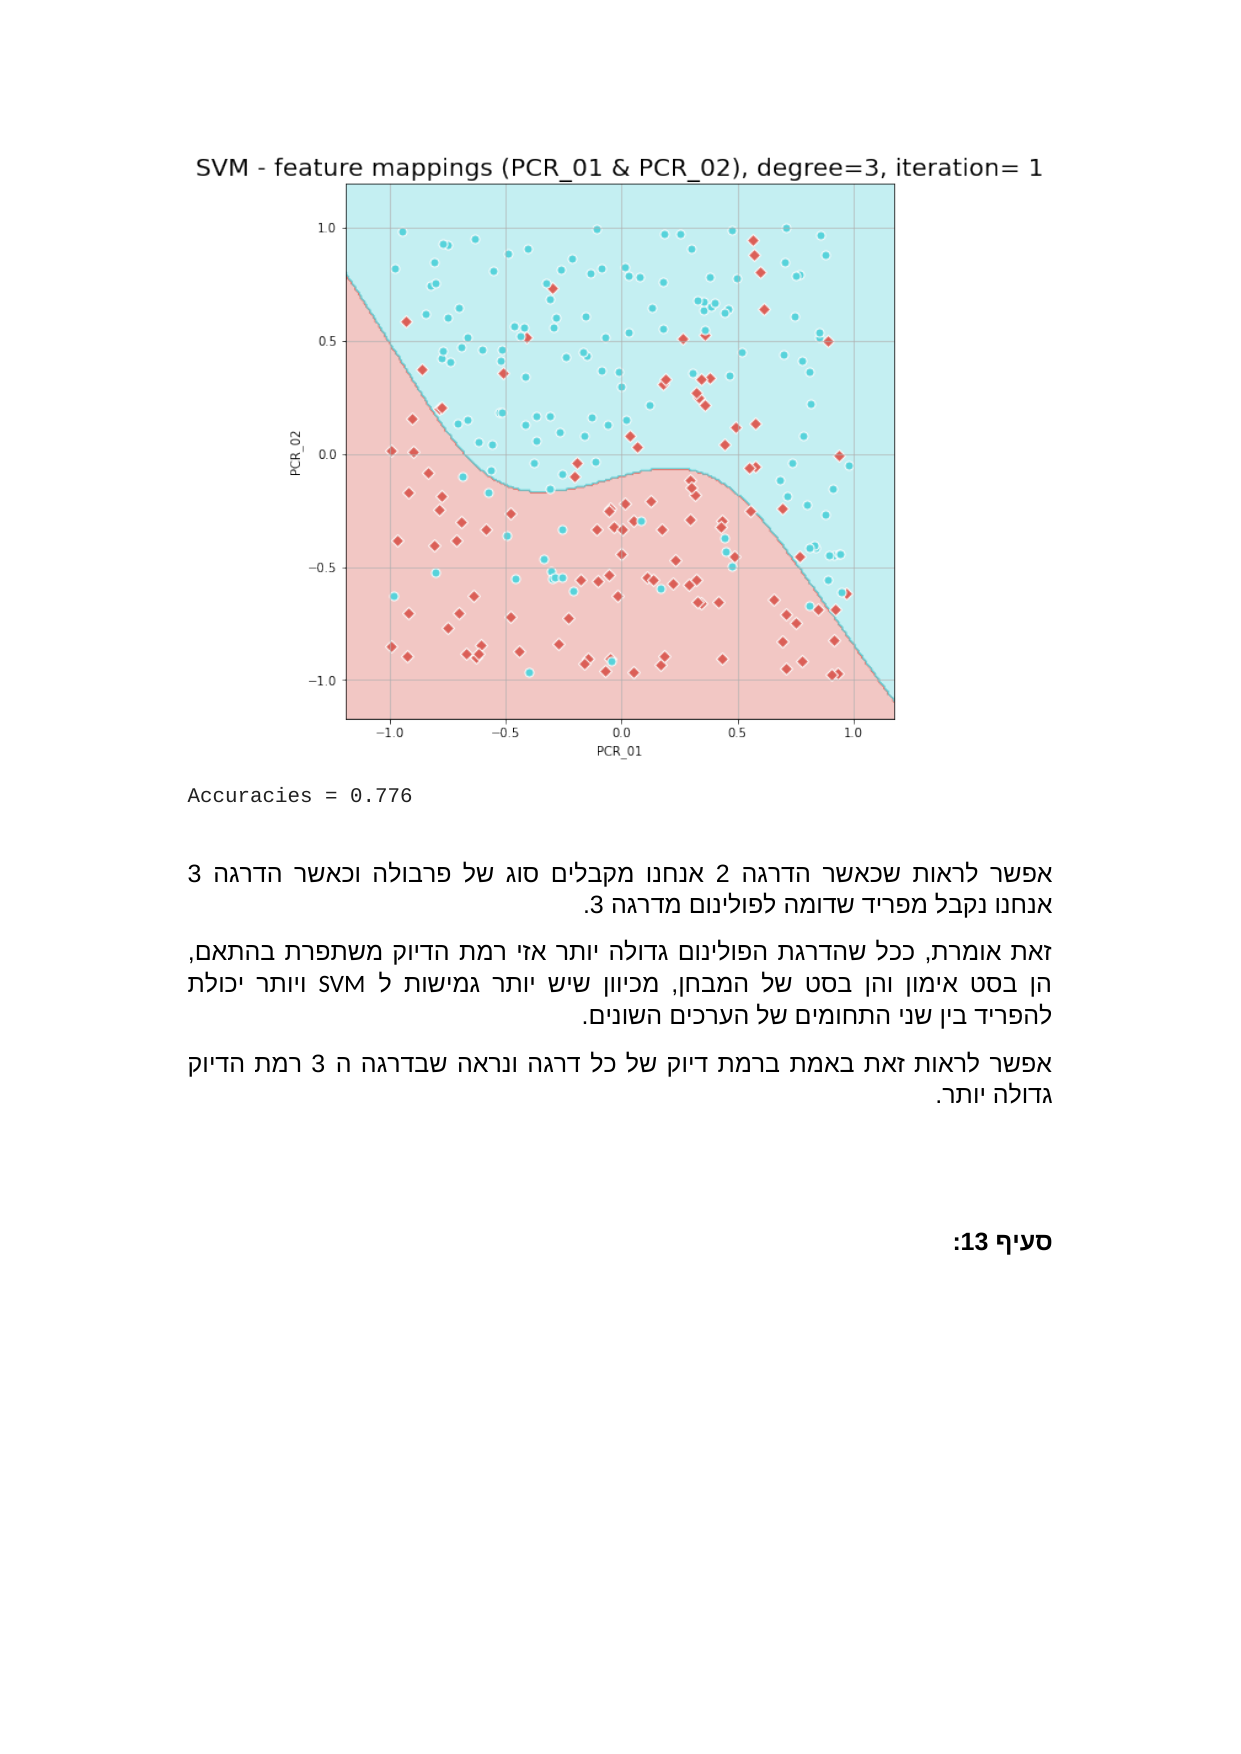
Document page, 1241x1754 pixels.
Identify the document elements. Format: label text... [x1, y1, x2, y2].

text זאת אומרת, ככל שהדרגת הפולינום גדולה יותר אזי רמת הדיוק משתפרת בהתאם, הן בסט אימון והן בסט של המבחן, מכיוון שיש יותר גמישות ל SVM ויותר יכולת להפריד בין שני התחומים של הערכים השונים. [187, 937, 1053, 1030]
text אפשר לראות שכאשר הדרגה 2 אנחנו מקבלים סוג של פרבולה וכאשר הדרגה 3 אנחנו נקבל מפריד שדומה לפולינום מדרגה 3. [187, 858, 1053, 918]
picture [187, 150, 1053, 767]
text Accuracies = 0.776 [187, 785, 1053, 809]
text סעיף 13: [187, 1227, 1053, 1256]
text אפשר לראות זאת באמת ברמת דיוק של כל דרגה ונראה שבדרגה ה 3 רמת הדיוק גדולה יותר. [187, 1049, 1053, 1109]
